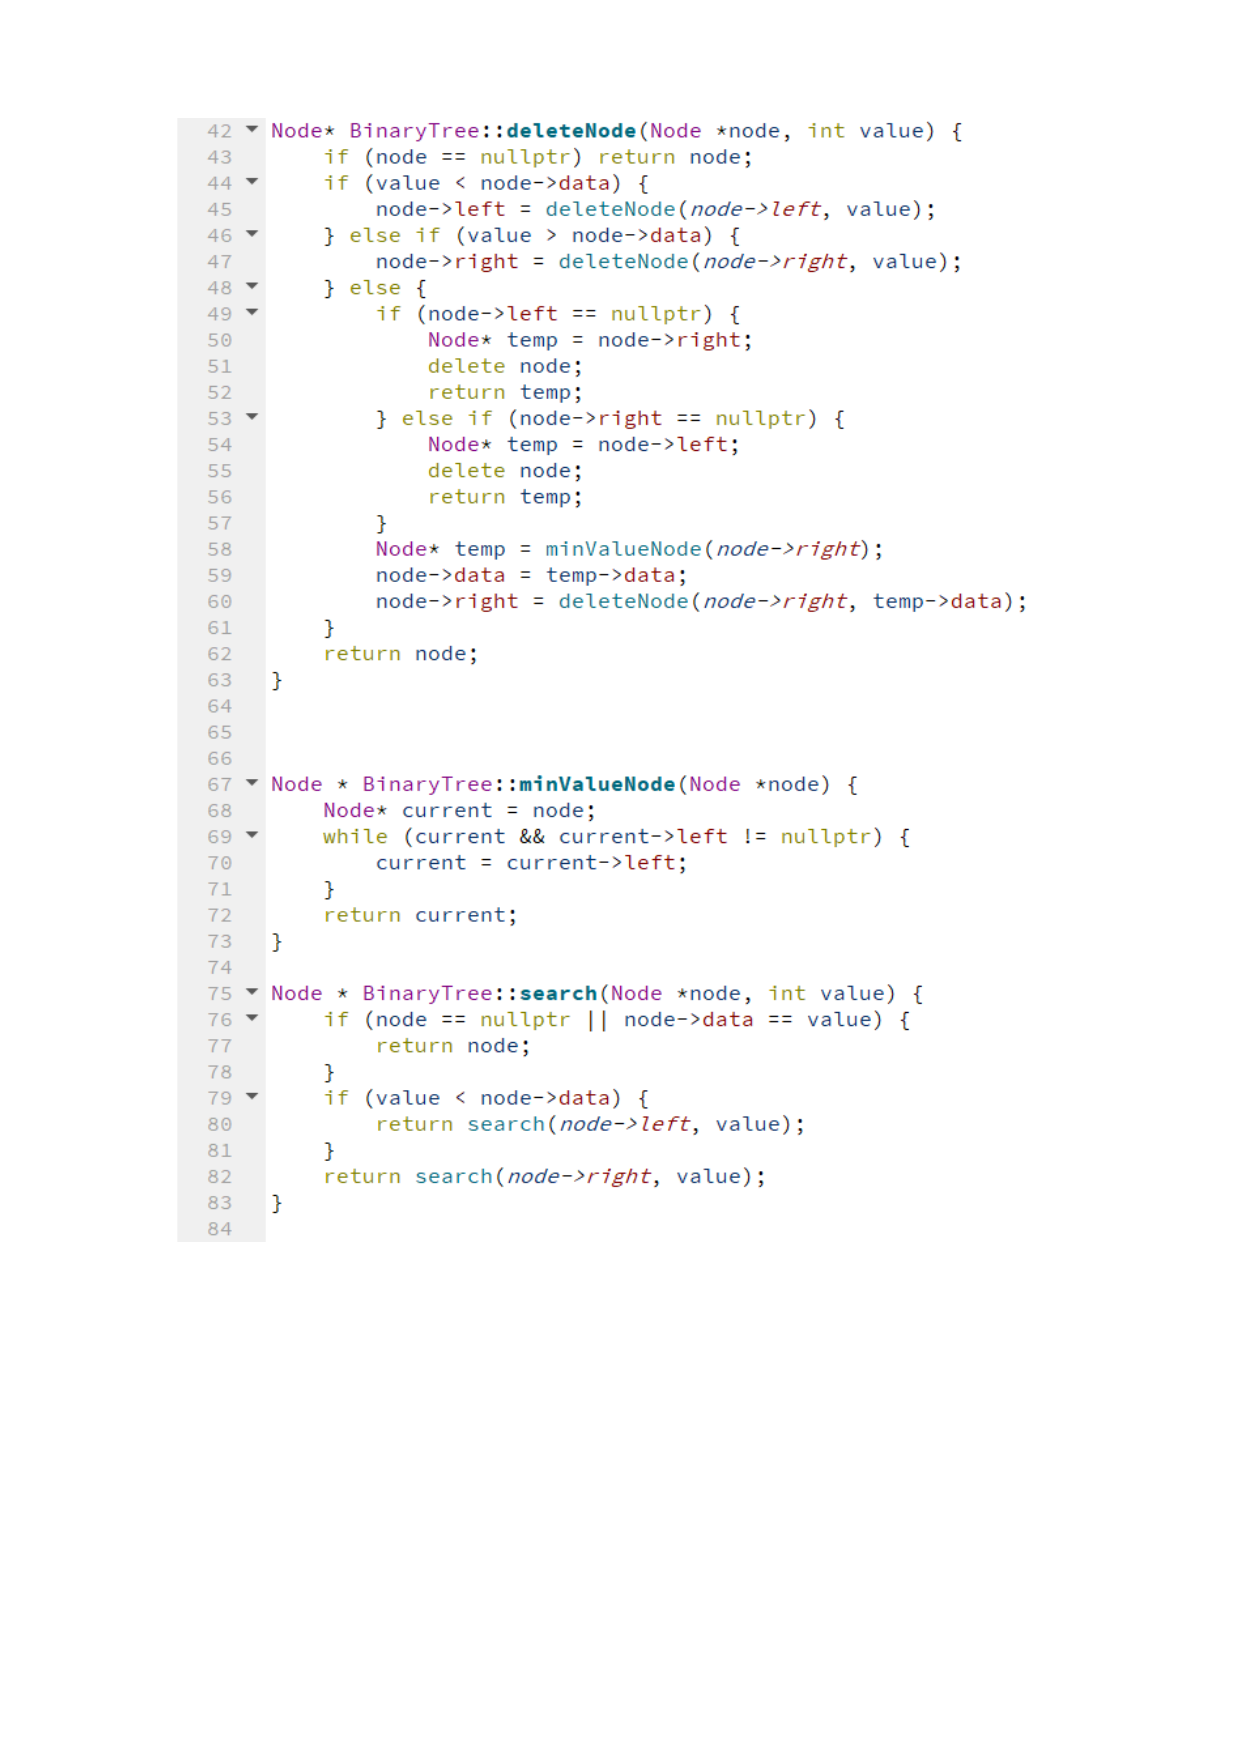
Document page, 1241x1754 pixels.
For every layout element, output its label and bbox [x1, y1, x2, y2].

picture [177, 118, 1152, 1242]
